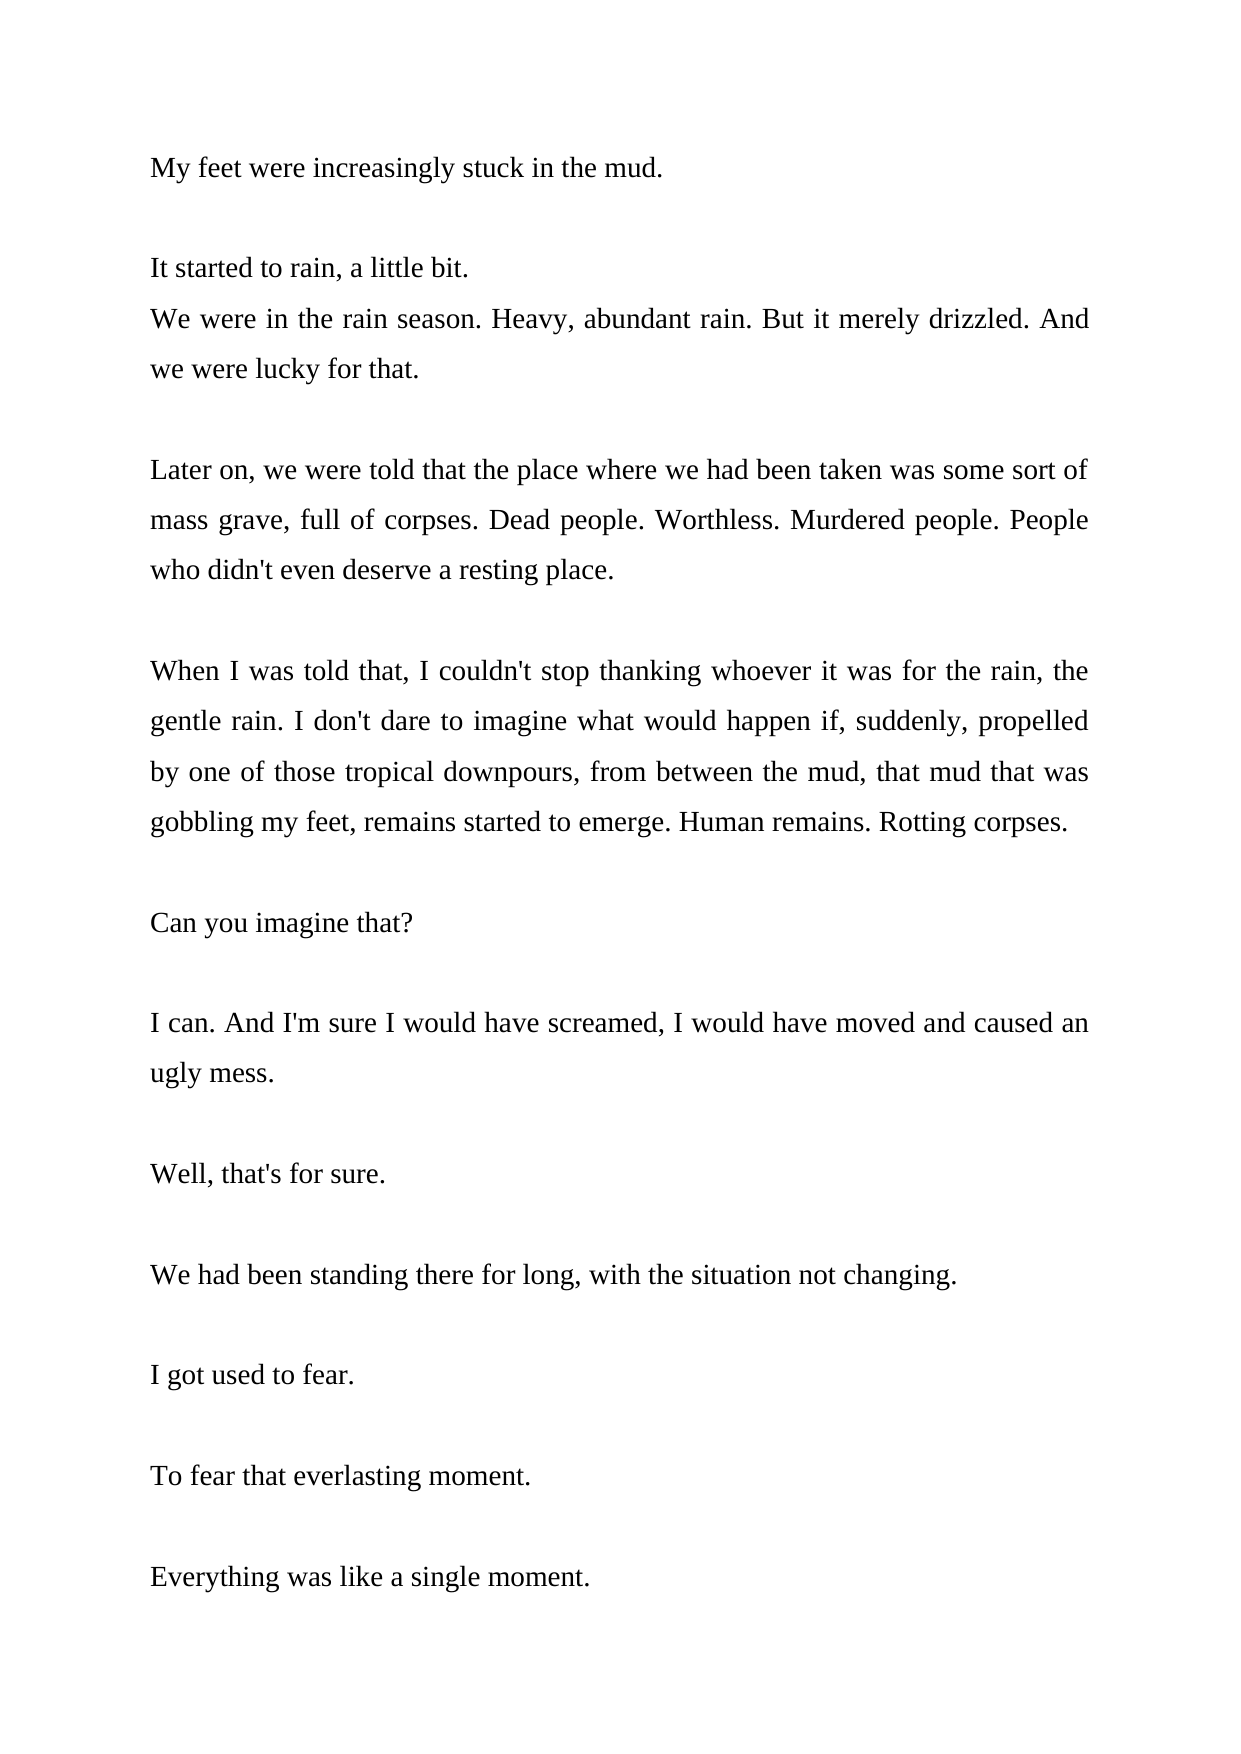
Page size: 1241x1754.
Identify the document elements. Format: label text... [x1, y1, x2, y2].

text It started to rain, a little bit. [150, 251, 1090, 284]
text We were in the rain season. Heavy, abundant rain. But it merely drizzled. And we were lucky for that. [150, 301, 1090, 385]
text We had been standing there for long, with the situation not changing. [150, 1257, 1090, 1290]
text When I was told that, I couldn't stop thanking whoever it was for the rain, the gentle rain. I don't dare to imagine what would happen if, suddenly, propelled by one of those tropical downpours, from between the mud, that mud that was gobbling my feet, remains started to emerge. Human remains. Rotting corpses. [150, 653, 1090, 838]
text I can. And I'm sure I would have screamed, I would have moved and caused an ugly mess. [150, 1005, 1090, 1089]
text My feet were increasingly stuck in the mud. [150, 150, 1090, 183]
text Can you imagine that? [150, 905, 1090, 938]
text Everything was like a single moment. [150, 1559, 1090, 1592]
text I got used to fear. [150, 1357, 1090, 1391]
text To fear that everlasting moment. [150, 1458, 1090, 1492]
text Well, that's for sure. [150, 1156, 1090, 1190]
text Later on, we were told that the place where we had been taken was some sort of mass grave, full of corpses. Dead people. Worthless. Murdered people. People who didn't even deserve a resting place. [150, 452, 1090, 586]
